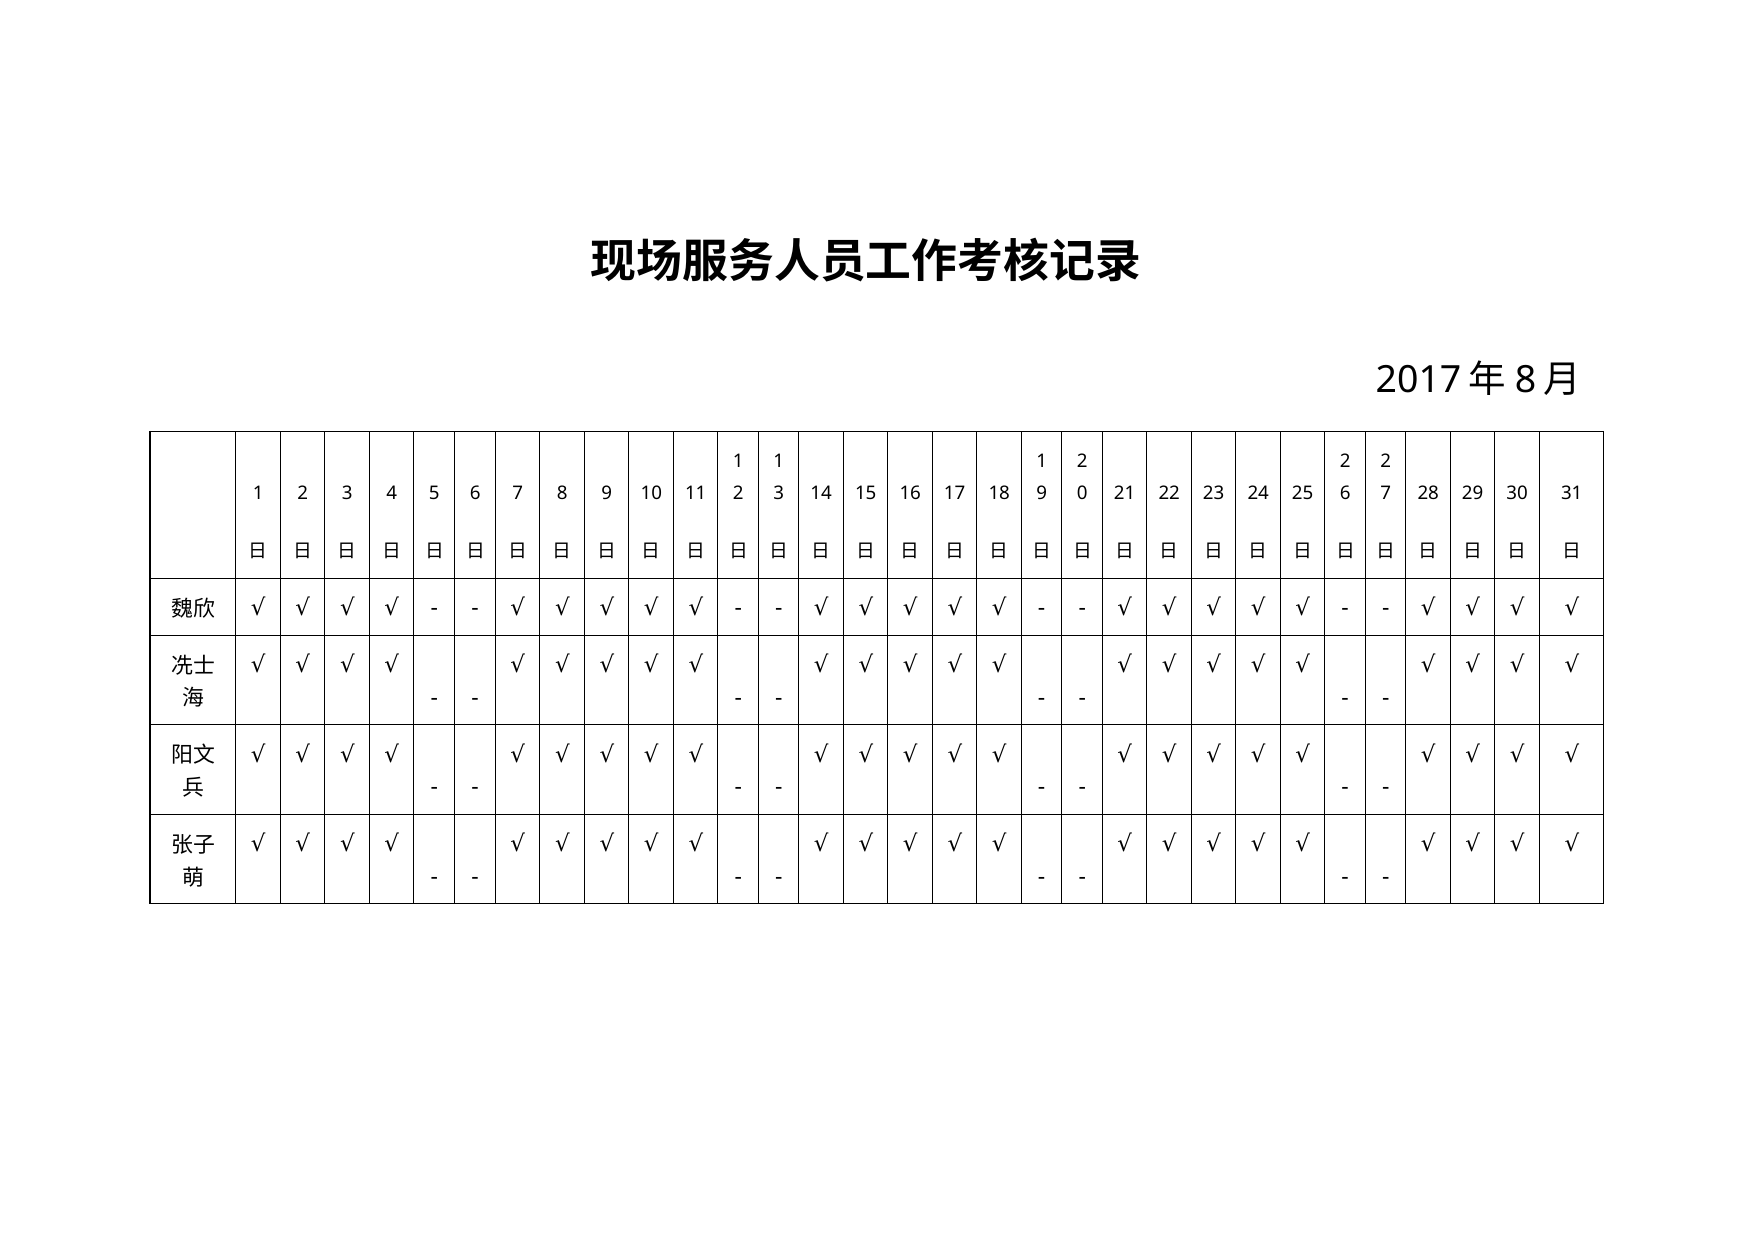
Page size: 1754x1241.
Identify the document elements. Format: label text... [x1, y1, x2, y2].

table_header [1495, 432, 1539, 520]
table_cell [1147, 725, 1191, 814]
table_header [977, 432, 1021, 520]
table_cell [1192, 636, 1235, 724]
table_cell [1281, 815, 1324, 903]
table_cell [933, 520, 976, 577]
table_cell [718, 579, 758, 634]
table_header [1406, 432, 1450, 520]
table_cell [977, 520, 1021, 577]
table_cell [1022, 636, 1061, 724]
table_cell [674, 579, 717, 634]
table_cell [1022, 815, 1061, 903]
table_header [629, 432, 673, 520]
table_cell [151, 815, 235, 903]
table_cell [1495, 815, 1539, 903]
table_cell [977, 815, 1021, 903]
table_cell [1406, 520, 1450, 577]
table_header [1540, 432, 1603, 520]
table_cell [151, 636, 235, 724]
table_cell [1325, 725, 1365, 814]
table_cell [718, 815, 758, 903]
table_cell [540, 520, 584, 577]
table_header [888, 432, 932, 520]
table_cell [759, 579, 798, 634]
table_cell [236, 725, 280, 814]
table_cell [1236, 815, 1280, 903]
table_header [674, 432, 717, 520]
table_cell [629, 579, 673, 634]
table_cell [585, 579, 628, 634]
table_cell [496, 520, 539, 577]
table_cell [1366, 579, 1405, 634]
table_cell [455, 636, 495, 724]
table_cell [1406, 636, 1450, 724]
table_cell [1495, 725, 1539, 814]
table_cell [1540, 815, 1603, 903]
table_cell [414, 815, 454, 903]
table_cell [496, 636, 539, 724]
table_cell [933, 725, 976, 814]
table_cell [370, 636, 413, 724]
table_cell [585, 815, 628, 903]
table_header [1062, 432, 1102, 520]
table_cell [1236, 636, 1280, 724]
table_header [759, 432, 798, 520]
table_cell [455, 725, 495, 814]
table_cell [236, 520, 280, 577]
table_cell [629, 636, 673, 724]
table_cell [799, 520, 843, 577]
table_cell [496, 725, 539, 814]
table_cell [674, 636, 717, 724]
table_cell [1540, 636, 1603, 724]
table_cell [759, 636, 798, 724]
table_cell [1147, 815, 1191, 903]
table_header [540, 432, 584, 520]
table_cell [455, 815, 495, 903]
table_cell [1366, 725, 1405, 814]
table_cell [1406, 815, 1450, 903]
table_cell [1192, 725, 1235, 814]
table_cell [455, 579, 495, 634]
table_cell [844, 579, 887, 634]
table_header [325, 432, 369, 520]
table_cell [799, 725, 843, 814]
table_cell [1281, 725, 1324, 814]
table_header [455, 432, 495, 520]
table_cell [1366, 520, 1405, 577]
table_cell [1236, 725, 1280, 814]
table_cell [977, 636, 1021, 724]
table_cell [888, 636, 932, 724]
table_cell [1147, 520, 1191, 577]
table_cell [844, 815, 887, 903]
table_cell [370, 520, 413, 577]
text 2017年 8月 [142, 347, 1589, 404]
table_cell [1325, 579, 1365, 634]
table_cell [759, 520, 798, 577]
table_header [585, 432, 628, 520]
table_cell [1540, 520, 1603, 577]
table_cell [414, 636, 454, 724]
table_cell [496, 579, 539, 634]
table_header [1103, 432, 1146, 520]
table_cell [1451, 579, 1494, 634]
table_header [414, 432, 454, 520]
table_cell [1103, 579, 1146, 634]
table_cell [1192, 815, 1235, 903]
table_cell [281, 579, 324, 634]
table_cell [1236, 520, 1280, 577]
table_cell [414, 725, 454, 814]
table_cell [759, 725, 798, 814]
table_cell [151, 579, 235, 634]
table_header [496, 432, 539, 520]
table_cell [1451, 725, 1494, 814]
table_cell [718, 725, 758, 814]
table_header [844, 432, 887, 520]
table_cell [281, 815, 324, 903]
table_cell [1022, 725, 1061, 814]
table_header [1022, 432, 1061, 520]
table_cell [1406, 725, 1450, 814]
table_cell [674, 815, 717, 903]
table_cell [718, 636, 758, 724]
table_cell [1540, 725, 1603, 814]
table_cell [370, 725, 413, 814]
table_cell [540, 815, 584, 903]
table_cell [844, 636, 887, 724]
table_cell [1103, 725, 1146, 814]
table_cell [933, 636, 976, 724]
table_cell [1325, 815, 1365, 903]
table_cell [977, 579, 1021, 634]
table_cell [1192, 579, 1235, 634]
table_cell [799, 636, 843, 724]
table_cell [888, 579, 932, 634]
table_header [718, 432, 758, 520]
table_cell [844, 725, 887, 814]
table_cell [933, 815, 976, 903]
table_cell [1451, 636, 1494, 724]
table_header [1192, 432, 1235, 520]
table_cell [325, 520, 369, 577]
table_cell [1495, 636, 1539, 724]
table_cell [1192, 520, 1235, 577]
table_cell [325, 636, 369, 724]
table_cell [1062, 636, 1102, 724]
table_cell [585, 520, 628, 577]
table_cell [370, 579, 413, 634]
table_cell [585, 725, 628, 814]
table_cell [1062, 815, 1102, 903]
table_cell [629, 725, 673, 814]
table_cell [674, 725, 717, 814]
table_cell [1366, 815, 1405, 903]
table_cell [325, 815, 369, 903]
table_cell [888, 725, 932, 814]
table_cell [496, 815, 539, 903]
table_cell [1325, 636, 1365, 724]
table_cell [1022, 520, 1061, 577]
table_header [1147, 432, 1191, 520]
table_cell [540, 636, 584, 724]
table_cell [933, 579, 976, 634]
text 现场服务人员工作考核记录 [142, 223, 1589, 291]
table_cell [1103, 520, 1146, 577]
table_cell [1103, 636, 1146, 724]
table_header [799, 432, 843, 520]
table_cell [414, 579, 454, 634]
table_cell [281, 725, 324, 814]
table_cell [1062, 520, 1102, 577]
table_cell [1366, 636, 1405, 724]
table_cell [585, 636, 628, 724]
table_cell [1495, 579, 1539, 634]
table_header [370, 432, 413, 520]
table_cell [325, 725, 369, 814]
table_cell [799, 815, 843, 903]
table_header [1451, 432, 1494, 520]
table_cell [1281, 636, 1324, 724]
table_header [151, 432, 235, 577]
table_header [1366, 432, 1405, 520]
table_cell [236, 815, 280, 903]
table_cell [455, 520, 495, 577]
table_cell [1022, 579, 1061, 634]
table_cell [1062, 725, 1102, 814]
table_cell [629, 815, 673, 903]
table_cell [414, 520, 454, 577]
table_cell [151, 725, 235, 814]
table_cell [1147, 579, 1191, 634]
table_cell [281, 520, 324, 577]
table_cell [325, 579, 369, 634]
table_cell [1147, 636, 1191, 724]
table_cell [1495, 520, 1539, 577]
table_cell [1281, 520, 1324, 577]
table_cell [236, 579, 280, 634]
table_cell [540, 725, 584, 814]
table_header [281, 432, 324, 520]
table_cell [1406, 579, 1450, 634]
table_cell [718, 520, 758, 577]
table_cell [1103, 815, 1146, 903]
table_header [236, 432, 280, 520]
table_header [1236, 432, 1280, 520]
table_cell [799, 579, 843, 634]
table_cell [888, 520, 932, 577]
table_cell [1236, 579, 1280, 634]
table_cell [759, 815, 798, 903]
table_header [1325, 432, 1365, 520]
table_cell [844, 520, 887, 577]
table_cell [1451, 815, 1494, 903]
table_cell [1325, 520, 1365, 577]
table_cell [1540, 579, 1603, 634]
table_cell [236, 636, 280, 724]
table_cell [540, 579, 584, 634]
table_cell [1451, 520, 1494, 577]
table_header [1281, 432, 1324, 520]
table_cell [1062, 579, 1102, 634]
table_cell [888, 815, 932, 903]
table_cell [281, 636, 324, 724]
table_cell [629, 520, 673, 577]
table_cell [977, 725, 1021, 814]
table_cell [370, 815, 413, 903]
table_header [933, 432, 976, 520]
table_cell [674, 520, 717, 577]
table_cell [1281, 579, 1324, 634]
